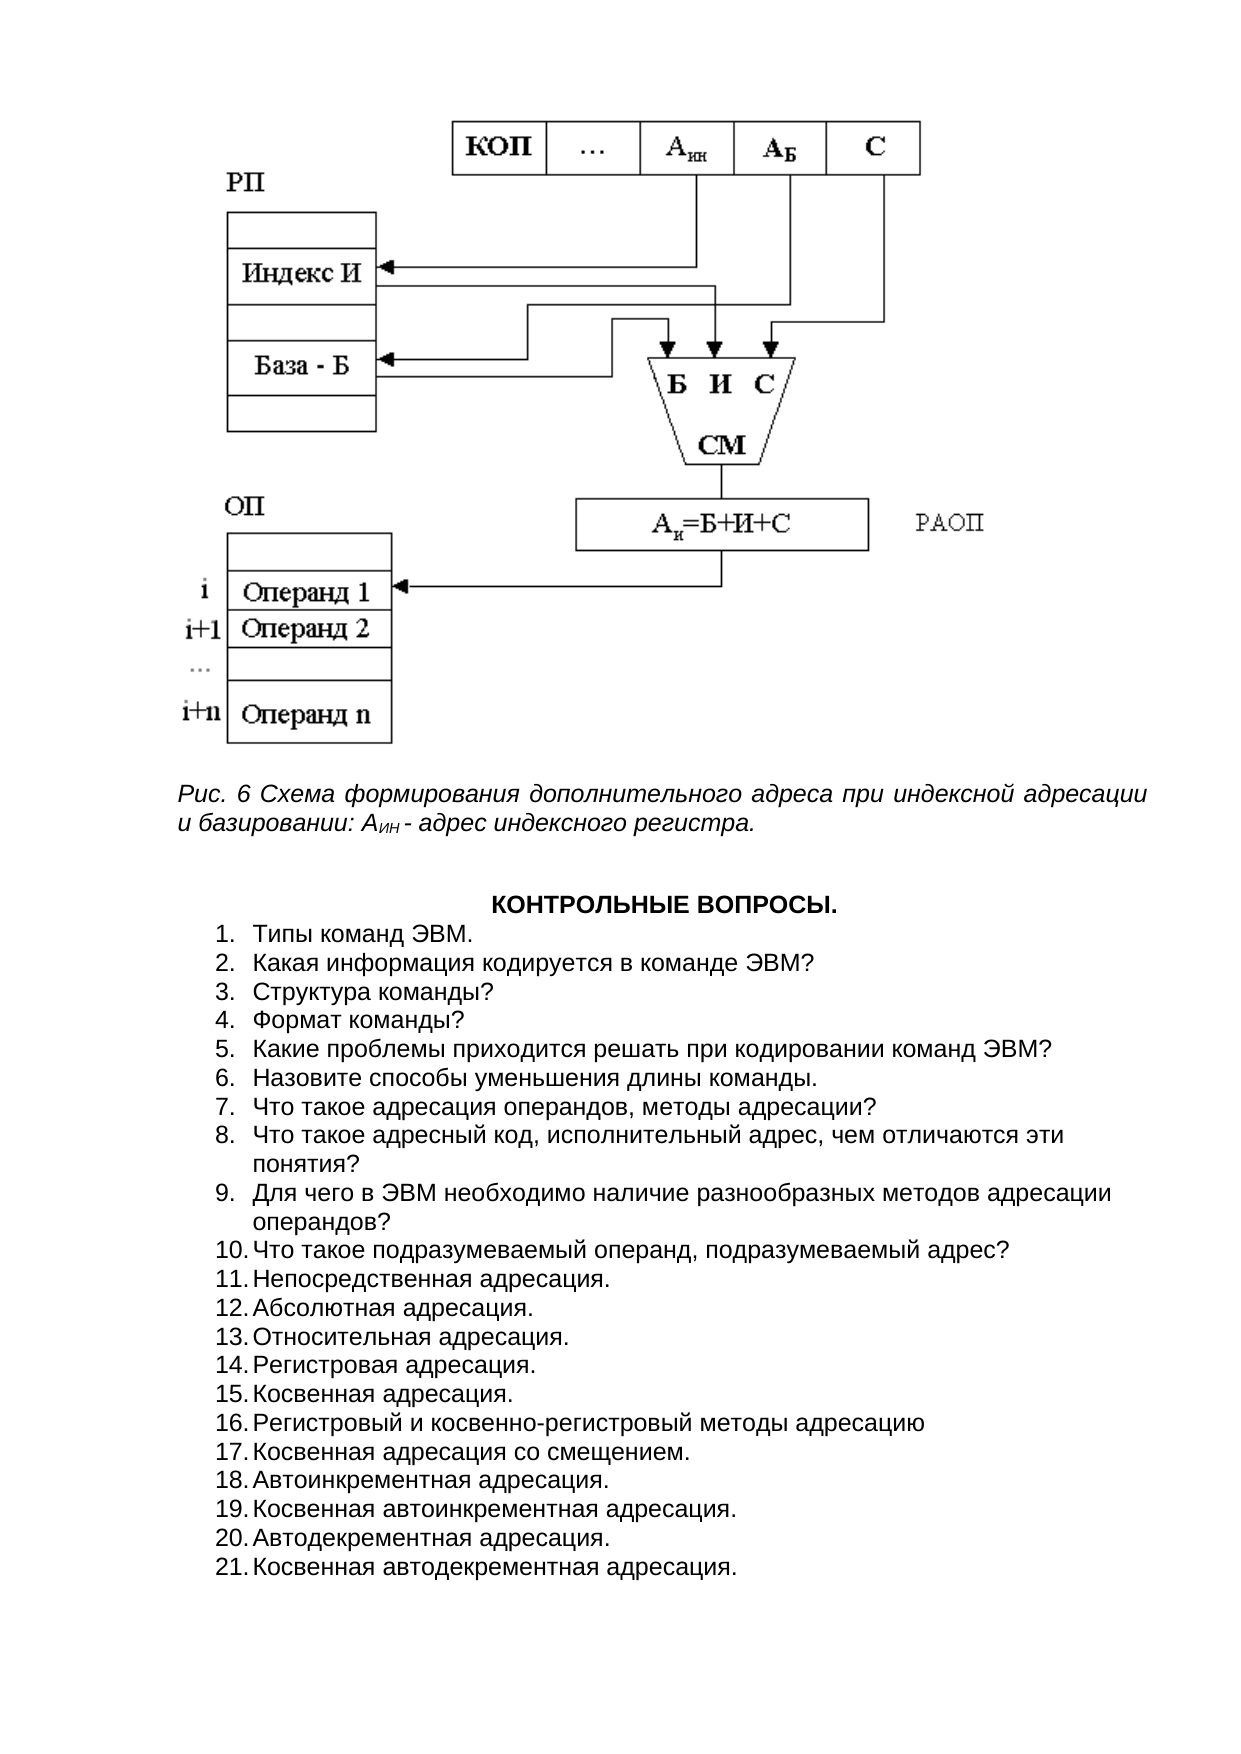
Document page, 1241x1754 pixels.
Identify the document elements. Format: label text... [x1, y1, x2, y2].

list Относительная адресация. [215, 1322, 1152, 1350]
picture [177, 118, 993, 754]
list Регистровый и косвенно-регистровый методы адресацию [215, 1408, 1152, 1437]
list Назовите способы уменьшения длины команды. [215, 1063, 1152, 1092]
list Структура команды? [215, 977, 1152, 1005]
list Косвенная адресация. [215, 1379, 1152, 1408]
list Для чего в ЭВМ необходимо наличие разнообразных методов адресации операндов? [215, 1178, 1152, 1235]
list Формат команды? [215, 1005, 1152, 1034]
list Косвенная автодекрементная адресация. [215, 1552, 1152, 1580]
list Непосредственная адресация. [215, 1264, 1152, 1293]
list Автодекрементная адресация. [215, 1523, 1152, 1552]
list Косвенная автоинкрементная адресация. [215, 1494, 1152, 1523]
list Что такое адресация операндов, методы адресации? [215, 1092, 1152, 1120]
list Какие проблемы приходится решать при кодировании команд ЭВМ? [215, 1034, 1152, 1063]
list Что такое подразумеваемый операнд, подразумеваемый адрес? [215, 1235, 1152, 1264]
list Автоинкрементная адресация. [215, 1465, 1152, 1494]
list Какая информация кодируется в команде ЭВМ? [215, 948, 1152, 977]
list Что такое адресный код, исполнительный адрес, чем отличаются эти понятия? [215, 1120, 1152, 1178]
text КОНТРОЛЬНЫЕ ВОПРОСЫ. [177, 890, 1152, 919]
list Регистровая адресация. [215, 1350, 1152, 1379]
list Абсолютная адресация. [215, 1293, 1152, 1322]
list Типы команд ЭВМ. [215, 919, 1152, 948]
list Косвенная адресация со смещением. [215, 1437, 1152, 1465]
text Рис. 6 Схема формирования дополнительного адреса при индексной адресации и базировании: АИН - адрес индексного регистра. [177, 779, 1152, 837]
